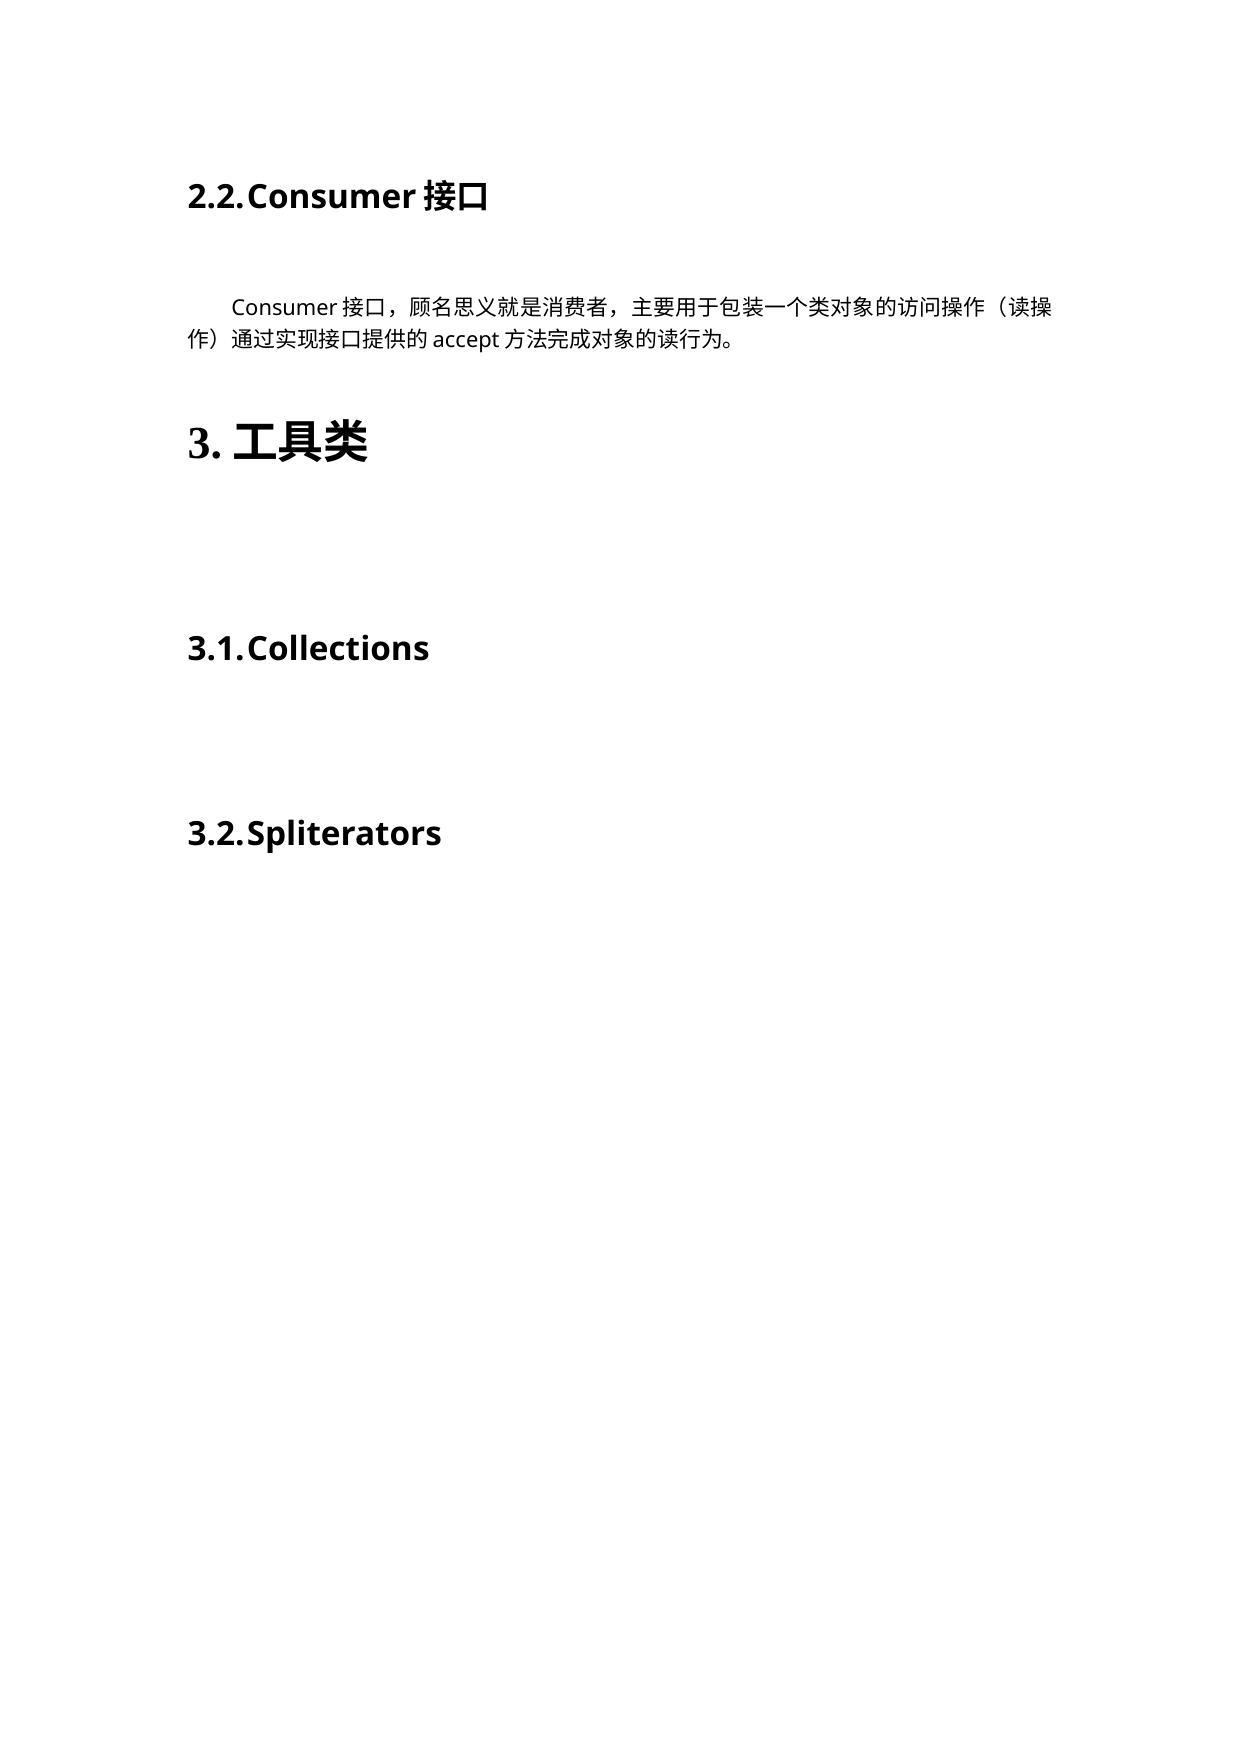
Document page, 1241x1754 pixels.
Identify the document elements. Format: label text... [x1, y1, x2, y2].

subtitle 工具类 [187, 390, 1053, 487]
subtitle Spliterators [187, 800, 1053, 865]
text Consumer接口，顾名思义就是消费者，主要用于包装一个类对象的访问操作（读操作）通过实现接口提供的accept方法完成对象的读行为。 [187, 289, 1053, 354]
subtitle Consumer接口 [187, 162, 1053, 227]
subtitle Collections [187, 615, 1053, 680]
